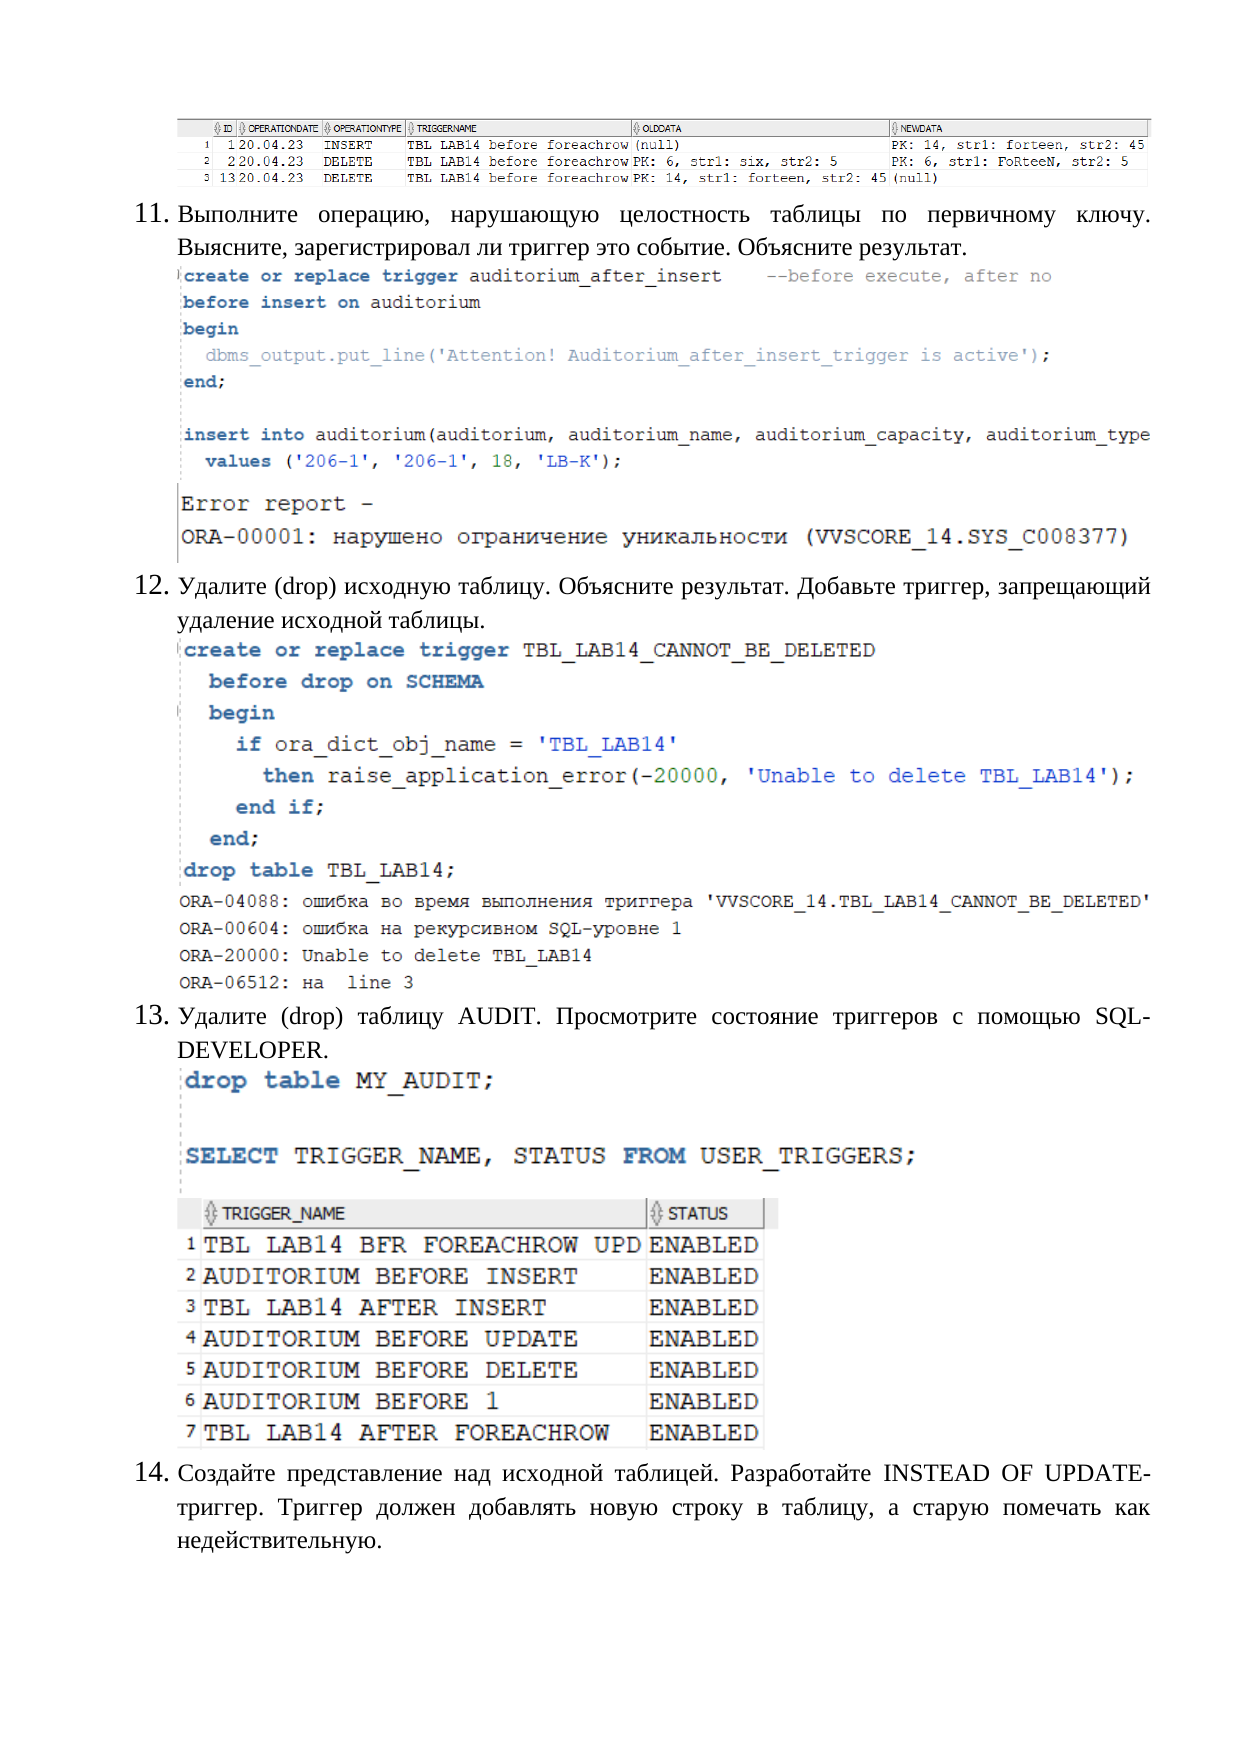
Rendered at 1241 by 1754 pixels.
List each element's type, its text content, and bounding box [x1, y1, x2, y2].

list Создайте представление над исходной таблицей. Разработайте INSTEAD OF UPDATE-триггер. Триггер должен добавлять новую строку в таблицу, а старую помечать как недействительную. [177, 1454, 1152, 1553]
list Выполните операцию, нарушающую целостность таблицы по первичному ключу. Выясните, зарегистрировал ли триггер это событие. Объясните результат. [177, 195, 1152, 261]
picture [177, 889, 1152, 994]
list Удалите (drop) исходную таблицу. Объясните результат. Добавьте триггер, запрещающий удаление исходной таблицы. [177, 567, 1152, 634]
picture [177, 1198, 779, 1450]
picture [177, 118, 1152, 191]
picture [177, 1068, 935, 1195]
picture [177, 483, 1152, 563]
picture [177, 638, 1152, 886]
picture [177, 265, 1152, 480]
list Удалите (drop) таблицу AUDIT. Просмотрите состояние триггеров с помощью SQL-DEVELOPER. [177, 997, 1152, 1064]
